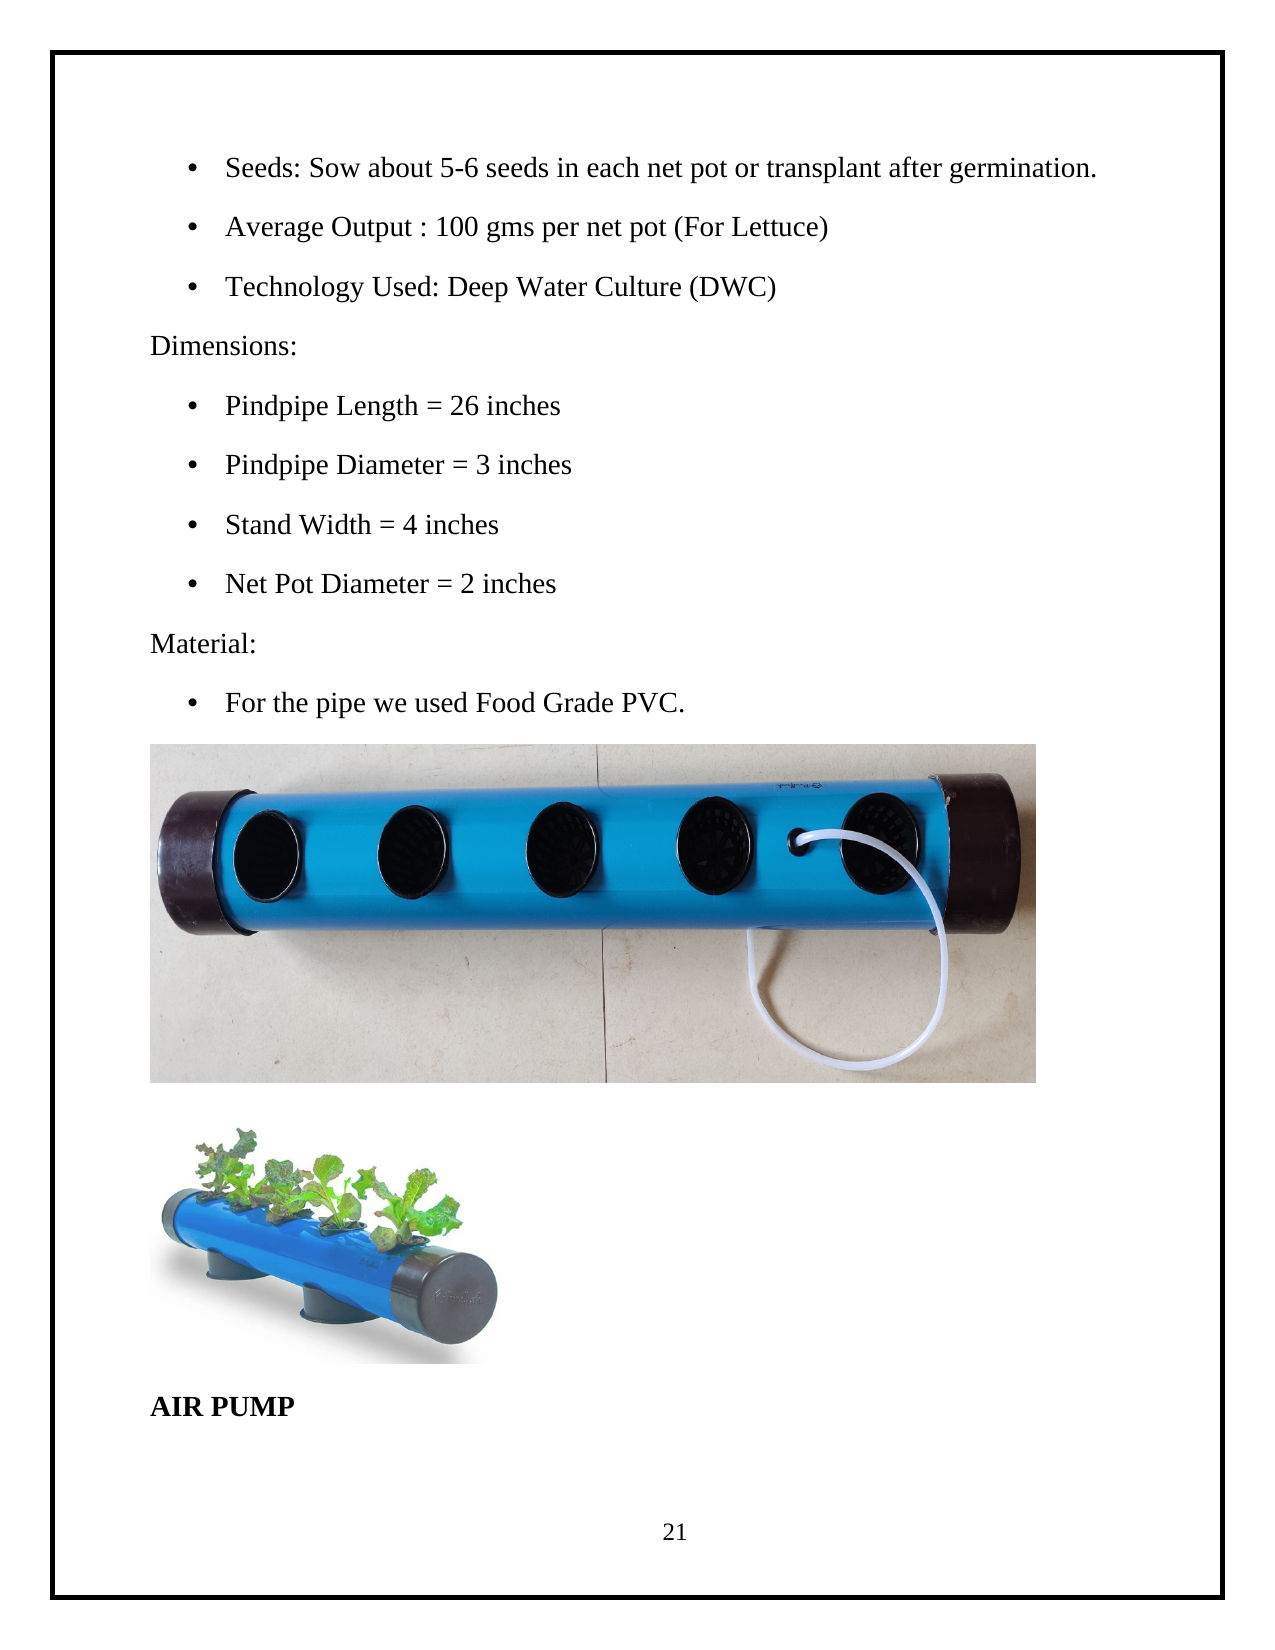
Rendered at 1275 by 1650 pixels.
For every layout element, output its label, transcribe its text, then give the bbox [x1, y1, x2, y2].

picture [150, 1107, 507, 1364]
list Seeds: Sow about 5-6 seeds in each net pot or transplant after germination. [187, 150, 1200, 184]
list Pindpipe Diameter = 3 inches [187, 447, 1200, 481]
list Average Output : 100 gms per net pot (For Lettuce) [187, 209, 1200, 243]
list For the pipe we used Food Grade PVC. [187, 685, 1200, 719]
text Dimensions: [150, 328, 1200, 362]
list Stand Width = 4 inches [187, 507, 1200, 540]
text AIR PUMP [150, 1389, 1200, 1422]
picture [150, 744, 1036, 1083]
list Net Pot Diameter = 2 inches [187, 566, 1200, 600]
list Technology Used: Deep Water Culture (DWC) [187, 269, 1200, 303]
list Pindpipe Length = 26 inches [187, 388, 1200, 421]
text Material: [150, 626, 1200, 659]
